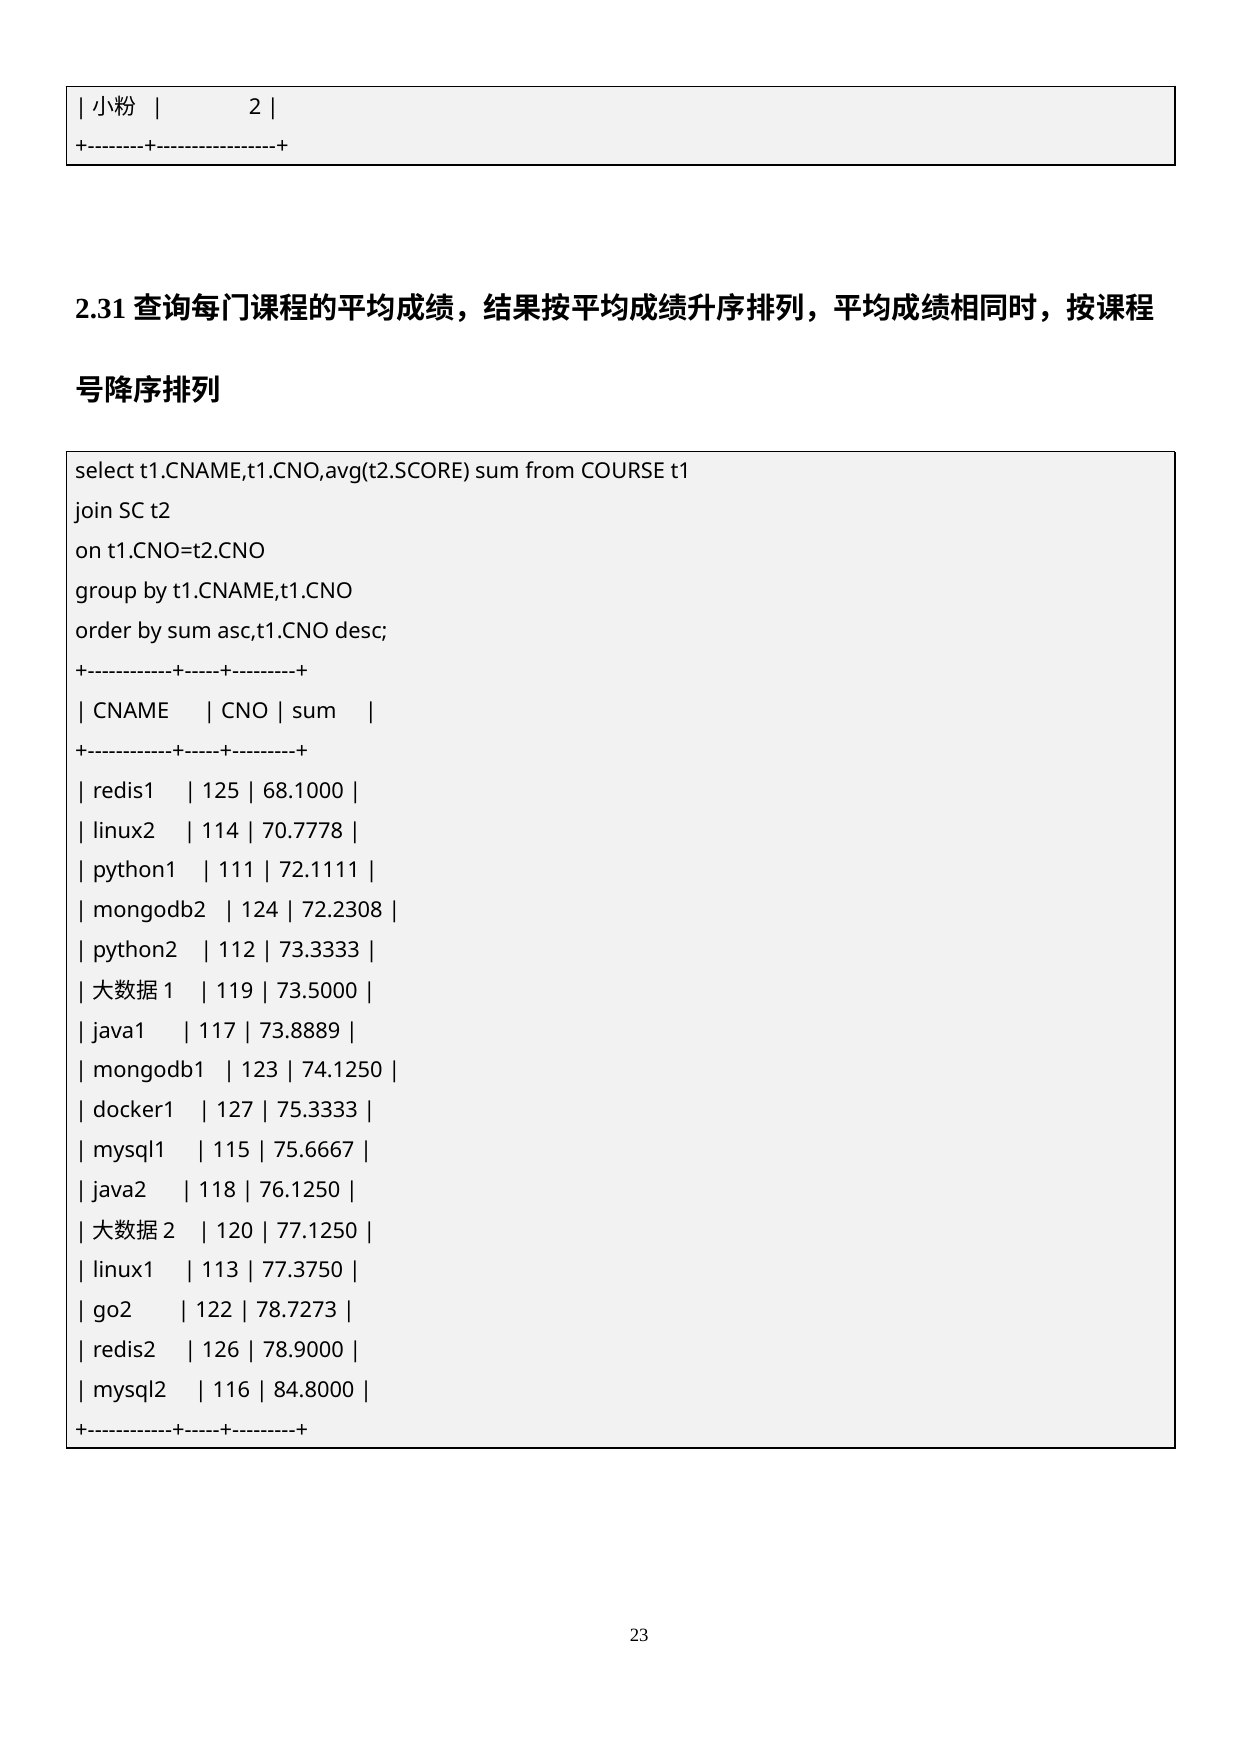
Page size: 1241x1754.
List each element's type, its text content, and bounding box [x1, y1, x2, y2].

text | 大数据1 | 119 | 73.5000 | [67, 970, 1174, 1005]
text | 大数据2 | 120 | 77.1250 | [67, 1209, 1174, 1245]
text on t1.CNO=t2.CNO [67, 531, 1174, 566]
text | mongodb1 | 123 | 74.1250 | [67, 1050, 1174, 1086]
text | linux2 | 114 | 70.7778 | [67, 810, 1174, 846]
text +------------+-----+---------+ [67, 651, 1174, 686]
text | mysql2 | 116 | 84.8000 | [67, 1370, 1174, 1405]
text | redis1 | 125 | 68.1000 | [67, 770, 1174, 806]
text | go2 | 122 | 78.7273 | [67, 1290, 1174, 1326]
text | 小粉 | 2 | [67, 87, 1174, 121]
text | python1 | 111 | 72.1111 | [67, 850, 1174, 886]
text order by sum asc,t1.CNO desc; [67, 611, 1174, 646]
text join SC t2 [67, 491, 1174, 527]
text | linux1 | 113 | 77.3750 | [67, 1250, 1174, 1286]
text select t1.CNAME,t1.CNO,avg(t2.SCORE) sum from COURSE t1 [67, 452, 1174, 487]
text | mysql1 | 115 | 75.6667 | [67, 1130, 1174, 1165]
text | CNAME | CNO | sum | [67, 690, 1174, 726]
text | redis2 | 126 | 78.9000 | [67, 1330, 1174, 1365]
text +------------+-----+---------+ [67, 730, 1174, 766]
text | java1 | 117 | 73.8889 | [67, 1010, 1174, 1046]
text | python2 | 112 | 73.3333 | [67, 930, 1174, 965]
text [67, 126, 1174, 164]
text | mongodb2 | 124 | 72.2308 | [67, 890, 1174, 926]
text group by t1.CNAME,t1.CNO [67, 571, 1174, 606]
subtitle 查询每门课程的平均成绩，结果按平均成绩升序排列，平均成绩相同时，按课程号降序排列 [75, 273, 1165, 420]
text | docker1 | 127 | 75.3333 | [67, 1090, 1174, 1126]
text | java2 | 118 | 76.1250 | [67, 1170, 1174, 1205]
text +------------+-----+---------+ [67, 1409, 1174, 1447]
